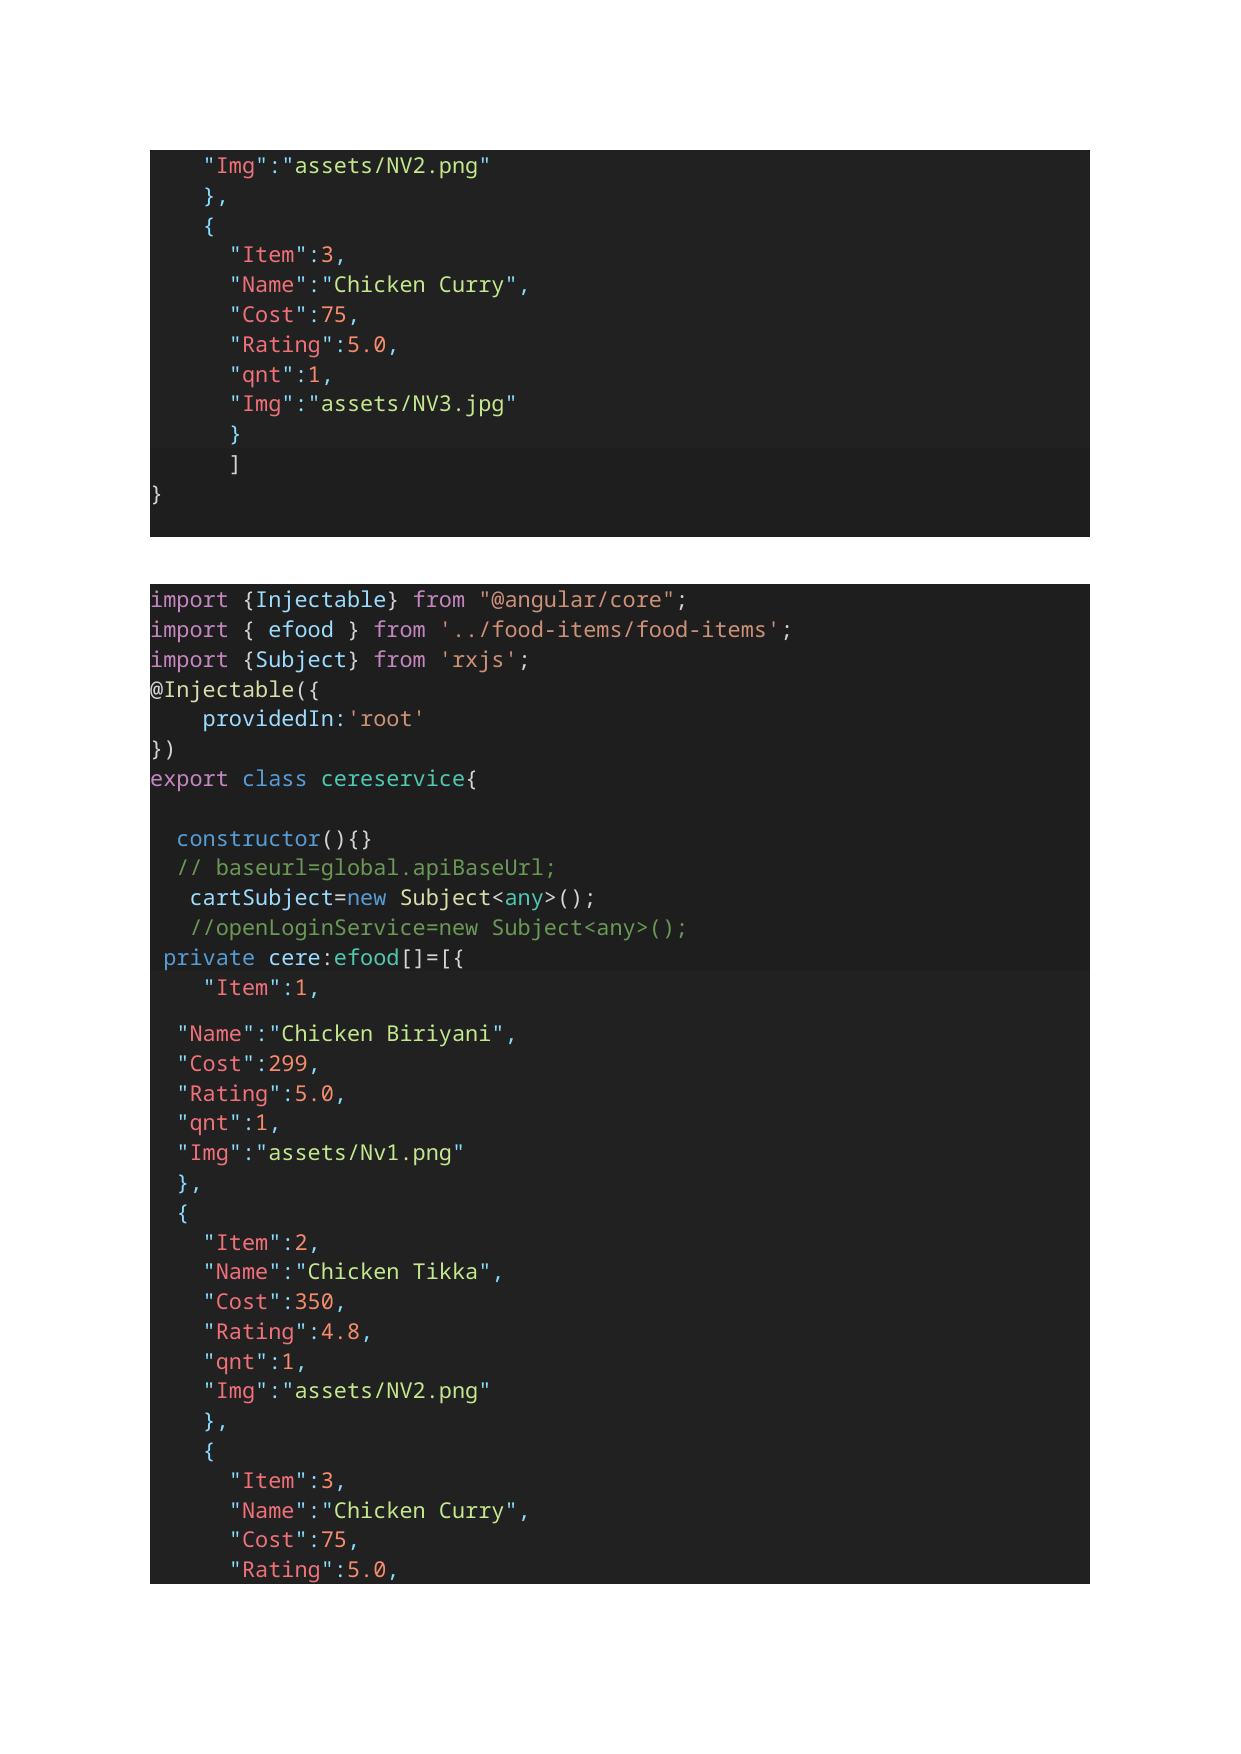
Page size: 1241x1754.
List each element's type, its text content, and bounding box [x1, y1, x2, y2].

text "qnt":1, [150, 1346, 1090, 1375]
text export class cereservice{ [150, 763, 1090, 793]
text } [150, 478, 1090, 507]
text "Name":"Chicken Tikka", [150, 1256, 1090, 1286]
text }) [150, 733, 1090, 763]
text providedIn:'root' [150, 703, 1090, 733]
text "Cost":75, [150, 299, 1090, 329]
text "Item":3, [150, 239, 1090, 269]
text "Rating":5.0, [150, 329, 1090, 358]
text import {Subject} from 'rxjs'; [150, 644, 1090, 673]
text } [150, 418, 1090, 448]
text "Img":"assets/NV3.jpg" [150, 388, 1090, 418]
text "Rating":4.8, [150, 1316, 1090, 1346]
text ] [150, 448, 1090, 478]
text "Img":"assets/NV2.png" [150, 1375, 1090, 1405]
text "qnt":1, [150, 1107, 1090, 1137]
text "Cost":350, [150, 1286, 1090, 1316]
text //openLoginService=new Subject<any>(); [150, 912, 1090, 942]
text }, [150, 1167, 1090, 1197]
text private cere:efood[]=[{ [150, 942, 1090, 971]
text "Item":1, [150, 971, 1090, 1001]
text "Img":"assets/Nv1.png" [150, 1137, 1090, 1167]
text "Rating":5.0, [150, 1077, 1090, 1107]
text { [150, 1435, 1090, 1465]
text @Injectable({ [150, 673, 1090, 703]
text "qnt":1, [150, 358, 1090, 388]
text "Item":3, [150, 1465, 1090, 1494]
text "Item":2, [150, 1226, 1090, 1256]
text }, [150, 1405, 1090, 1435]
text }, [150, 180, 1090, 209]
text { [150, 1197, 1090, 1226]
text "Name":"Chicken Curry", [150, 269, 1090, 299]
text cartSubject=new Subject<any>(); [150, 882, 1090, 912]
text import { efood } from '../food-items/food-items'; [150, 614, 1090, 644]
text constructor(){} [150, 822, 1090, 852]
text "Cost":299, [150, 1048, 1090, 1077]
text "Name":"Chicken Curry", [150, 1494, 1090, 1524]
text import {Injectable} from "@angular/core"; [150, 584, 1090, 614]
text "Cost":75, [150, 1524, 1090, 1554]
text { [150, 209, 1090, 239]
text "Img":"assets/NV2.png" [150, 150, 1090, 180]
text "Name":"Chicken Biriyani", [150, 1018, 1090, 1048]
text "Rating":5.0, [150, 1554, 1090, 1584]
text // baseurl=global.apiBaseUrl; [150, 852, 1090, 882]
